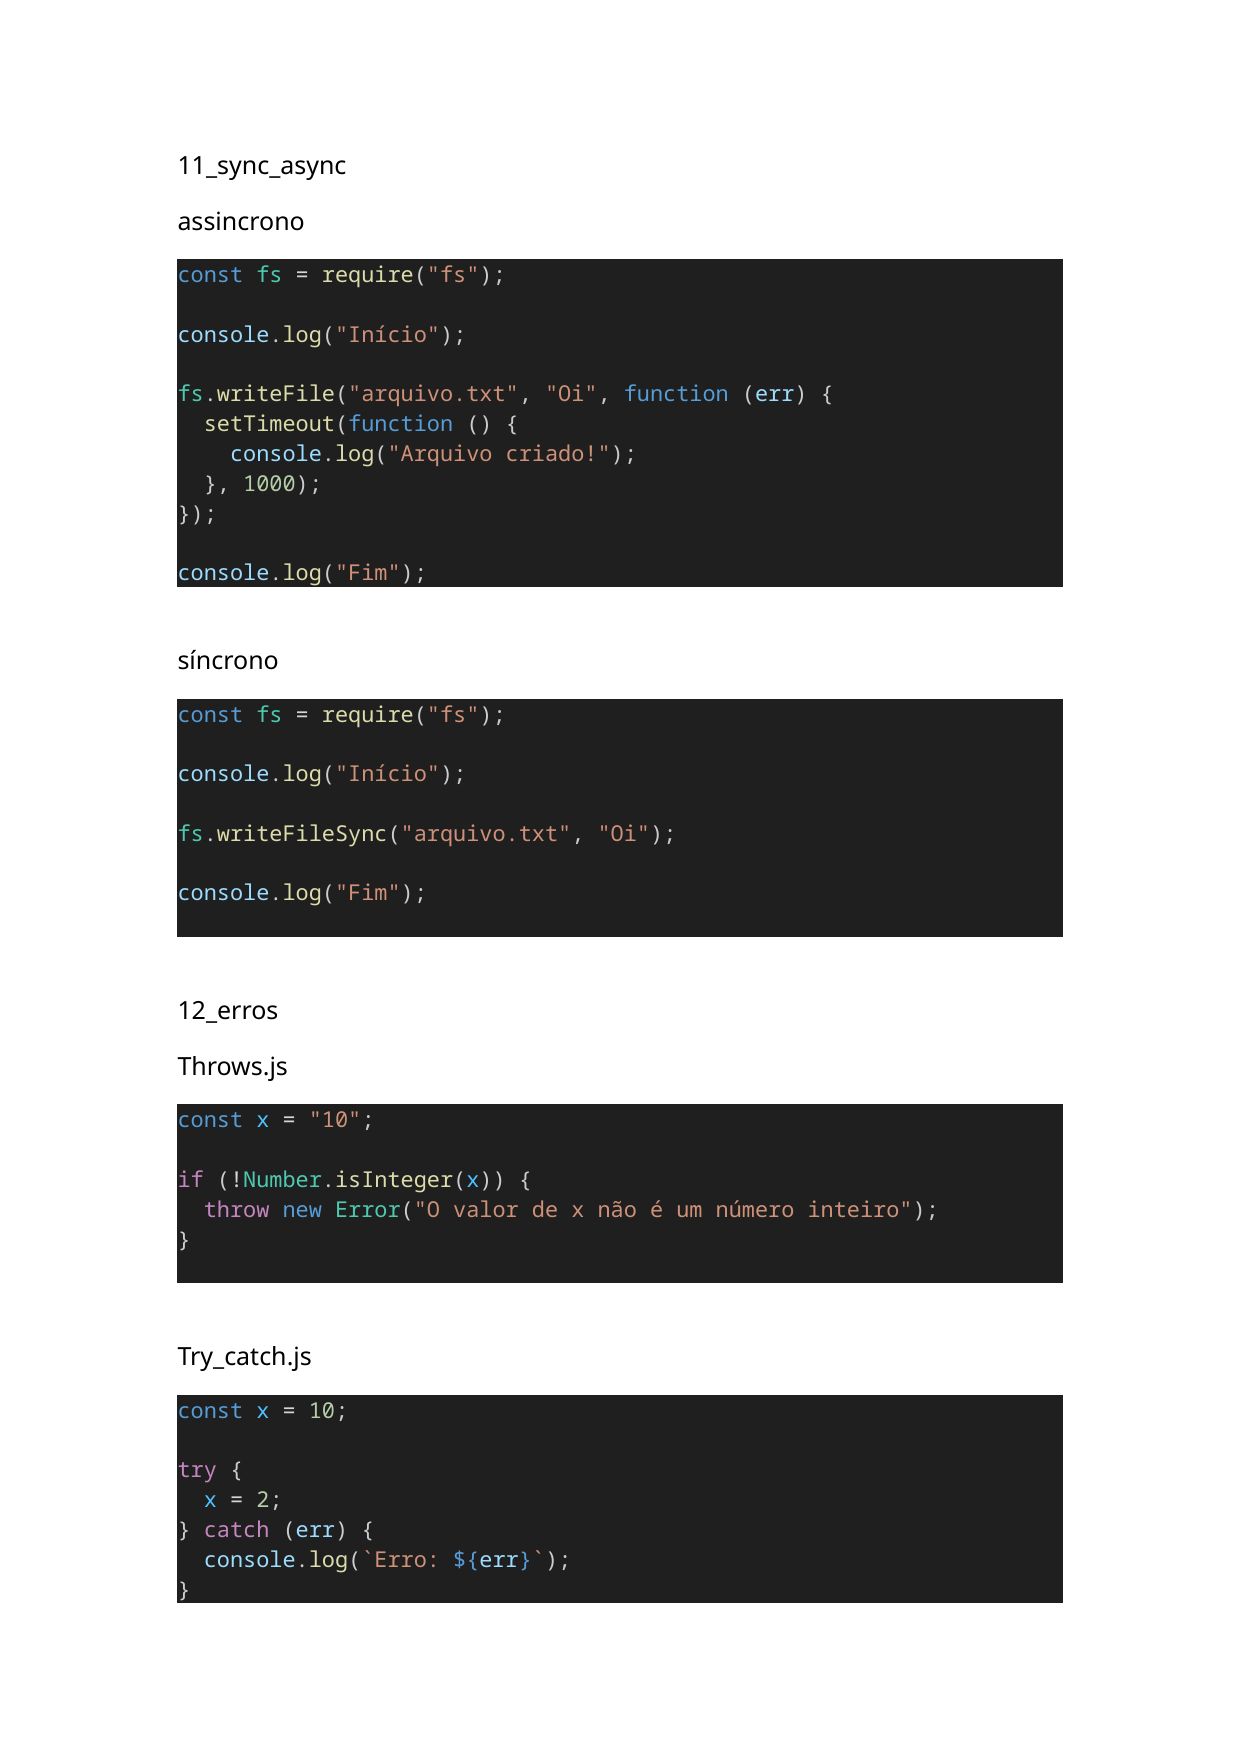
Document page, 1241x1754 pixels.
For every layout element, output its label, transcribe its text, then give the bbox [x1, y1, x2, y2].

text setTimeout(function () { [177, 408, 1063, 438]
text console.log(`Erro: ${err}`); [177, 1544, 1063, 1574]
text throw new Error("O valor de x não é um número inteiro"); [177, 1194, 1063, 1224]
text console.log("Início"); [177, 319, 1063, 349]
text Try_catch.js [177, 1339, 1063, 1373]
text console.log("Arquivo criado!"); [177, 438, 1063, 468]
text try { [177, 1454, 1063, 1484]
text const fs = require("fs"); [177, 699, 1063, 728]
text } catch (err) { [177, 1514, 1063, 1544]
text 12_erros [177, 993, 1063, 1027]
text } [177, 1224, 1063, 1253]
text fs.writeFile("arquivo.txt", "Oi", function (err) { [177, 378, 1063, 408]
text 11_sync_async [177, 148, 1063, 182]
text síncrono [177, 643, 1063, 677]
text }, 1000); [177, 468, 1063, 498]
text const x = 10; [177, 1395, 1063, 1425]
text assincrono [177, 203, 1063, 237]
text const fs = require("fs"); [177, 259, 1063, 289]
text const x = "10"; [177, 1104, 1063, 1134]
text } [177, 1574, 1063, 1603]
text if (!Number.isInteger(x)) { [177, 1164, 1063, 1194]
text console.log("Fim"); [177, 877, 1063, 907]
text fs.writeFileSync("arquivo.txt", "Oi"); [177, 818, 1063, 848]
text }); [177, 498, 1063, 527]
text x = 2; [177, 1484, 1063, 1514]
text console.log("Fim"); [177, 557, 1063, 587]
text console.log("Início"); [177, 758, 1063, 788]
text Throws.js [177, 1049, 1063, 1083]
